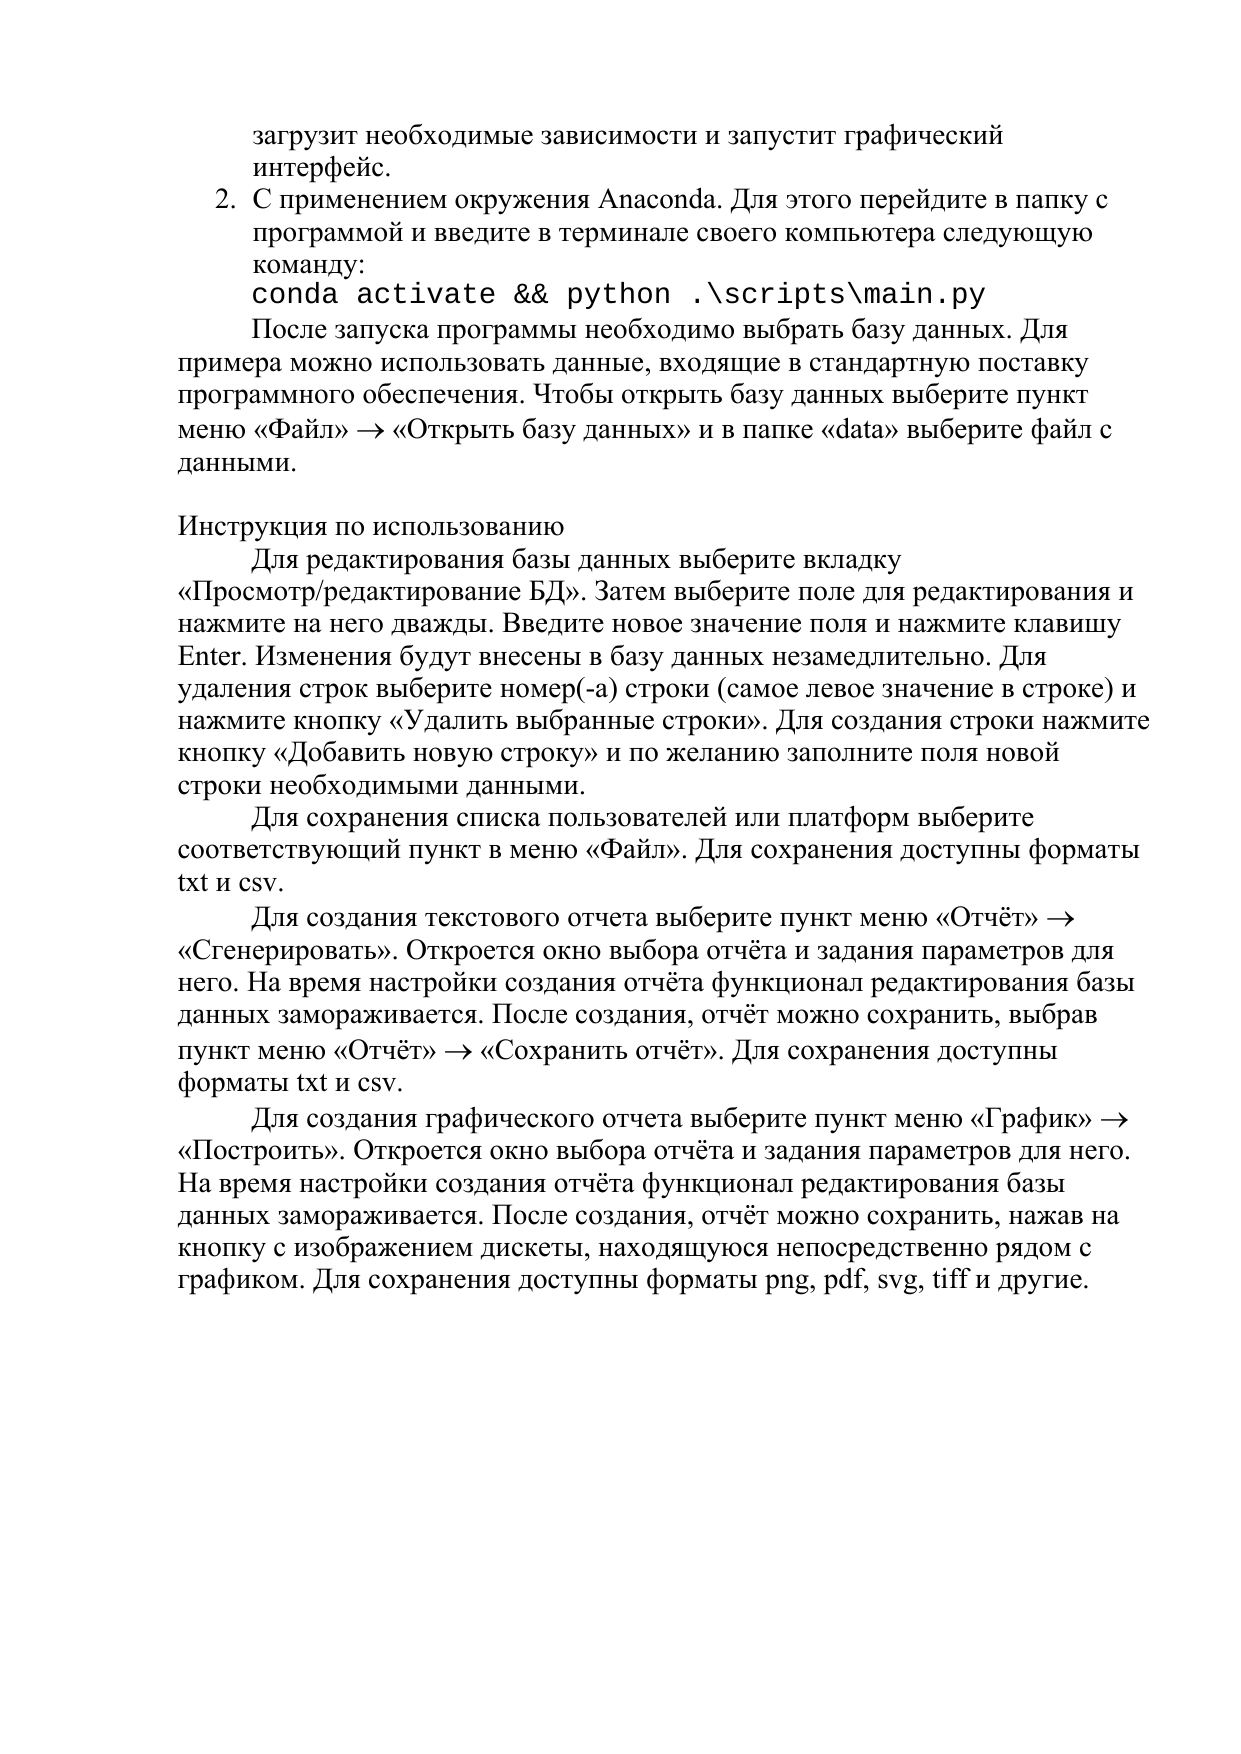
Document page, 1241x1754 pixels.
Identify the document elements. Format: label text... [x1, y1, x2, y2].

text conda activate && python .\scripts\main.py [177, 279, 1146, 313]
text Инструкция по использованию [177, 510, 1152, 542]
text Для создания текстового отчета выберите пункт меню «Отчёт» «Сгенерировать». Откроется окно выбора отчёта и задания параметров для него. На время настройки создания отчёта функционал редактирования базы данных замораживается. После создания, отчёт можно сохранить, выбрав пункт меню «Отчёт» «Сохранить отчёт». Для сохранения доступны форматы txt и csv. [177, 897, 1152, 1098]
text После запуска программы необходимо выбрать базу данных. Для примера можно использовать данные, входящие в стандартную поставку программного обеспечения. Чтобы открыть базу данных выберите пункт меню «Файл» «Открыть базу данных» и в папке «data» выберите файл с данными. [177, 313, 1152, 477]
text Для редактирования базы данных выберите вкладку «Просмотр/редактирование БД». Затем выберите поле для редактирования и нажмите на него дважды. Введите новое значение поля и нажмите клавишу Enter. Изменения будут внесены в базу данных незамедлительно. Для удаления строк выберите номер(-а) строки (самое левое значение в строке) и нажмите кнопку «Удалить выбранные строки». Для создания строки нажмите кнопку «Добавить новую строку» и по желанию заполните поля новой строки необходимыми данными. [177, 542, 1152, 800]
text Для сохранения списка пользователей или платформ выберите соответствующий пункт в меню «Файл». Для сохранения доступны форматы txt и csv. [177, 800, 1152, 897]
text Для создания графического отчета выберите пункт меню «График» «Построить». Откроется окно выбора отчёта и задания параметров для него. На время настройки создания отчёта функционал редактирования базы данных замораживается. После создания, отчёт можно сохранить, нажав на кнопку с изображением дискеты, находящуюся непосредственно рядом с графиком. Для сохранения доступны форматы png, pdf, svg, tiff и другие. [177, 1098, 1152, 1295]
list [215, 118, 1146, 183]
list С применением окружения Anaconda. Для этого перейдите в папку с программой и введите в терминале своего компьютера следующую команду: [215, 183, 1146, 279]
